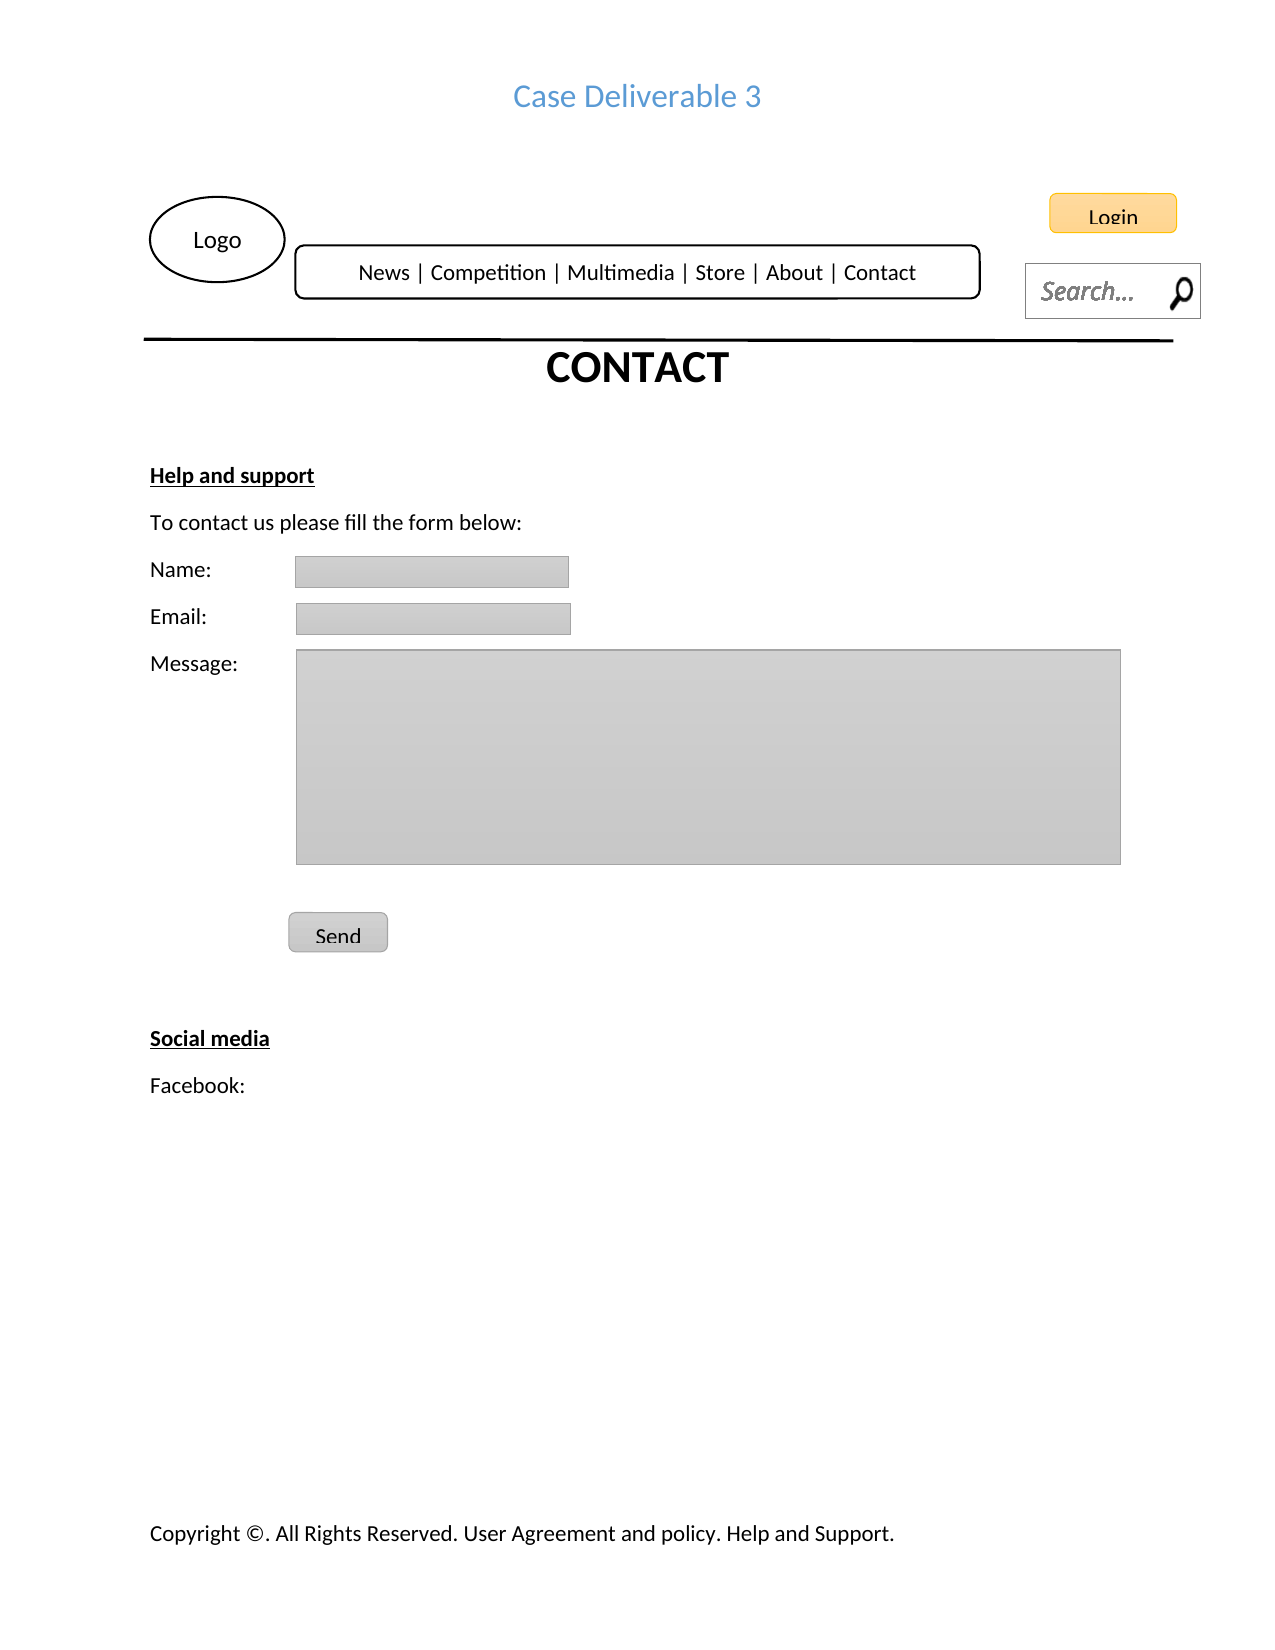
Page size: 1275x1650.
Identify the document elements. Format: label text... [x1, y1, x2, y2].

text To contact us please fill the form below: [150, 508, 1125, 536]
text Help and support [150, 461, 1125, 489]
text Facebook: [150, 1071, 1125, 1099]
text Email: [150, 602, 1125, 630]
text CONTACT [150, 341, 1125, 393]
picture [1155, 255, 1207, 331]
text Name: [150, 555, 1125, 583]
text Message: [150, 649, 1125, 677]
text Social media [150, 1024, 1125, 1052]
